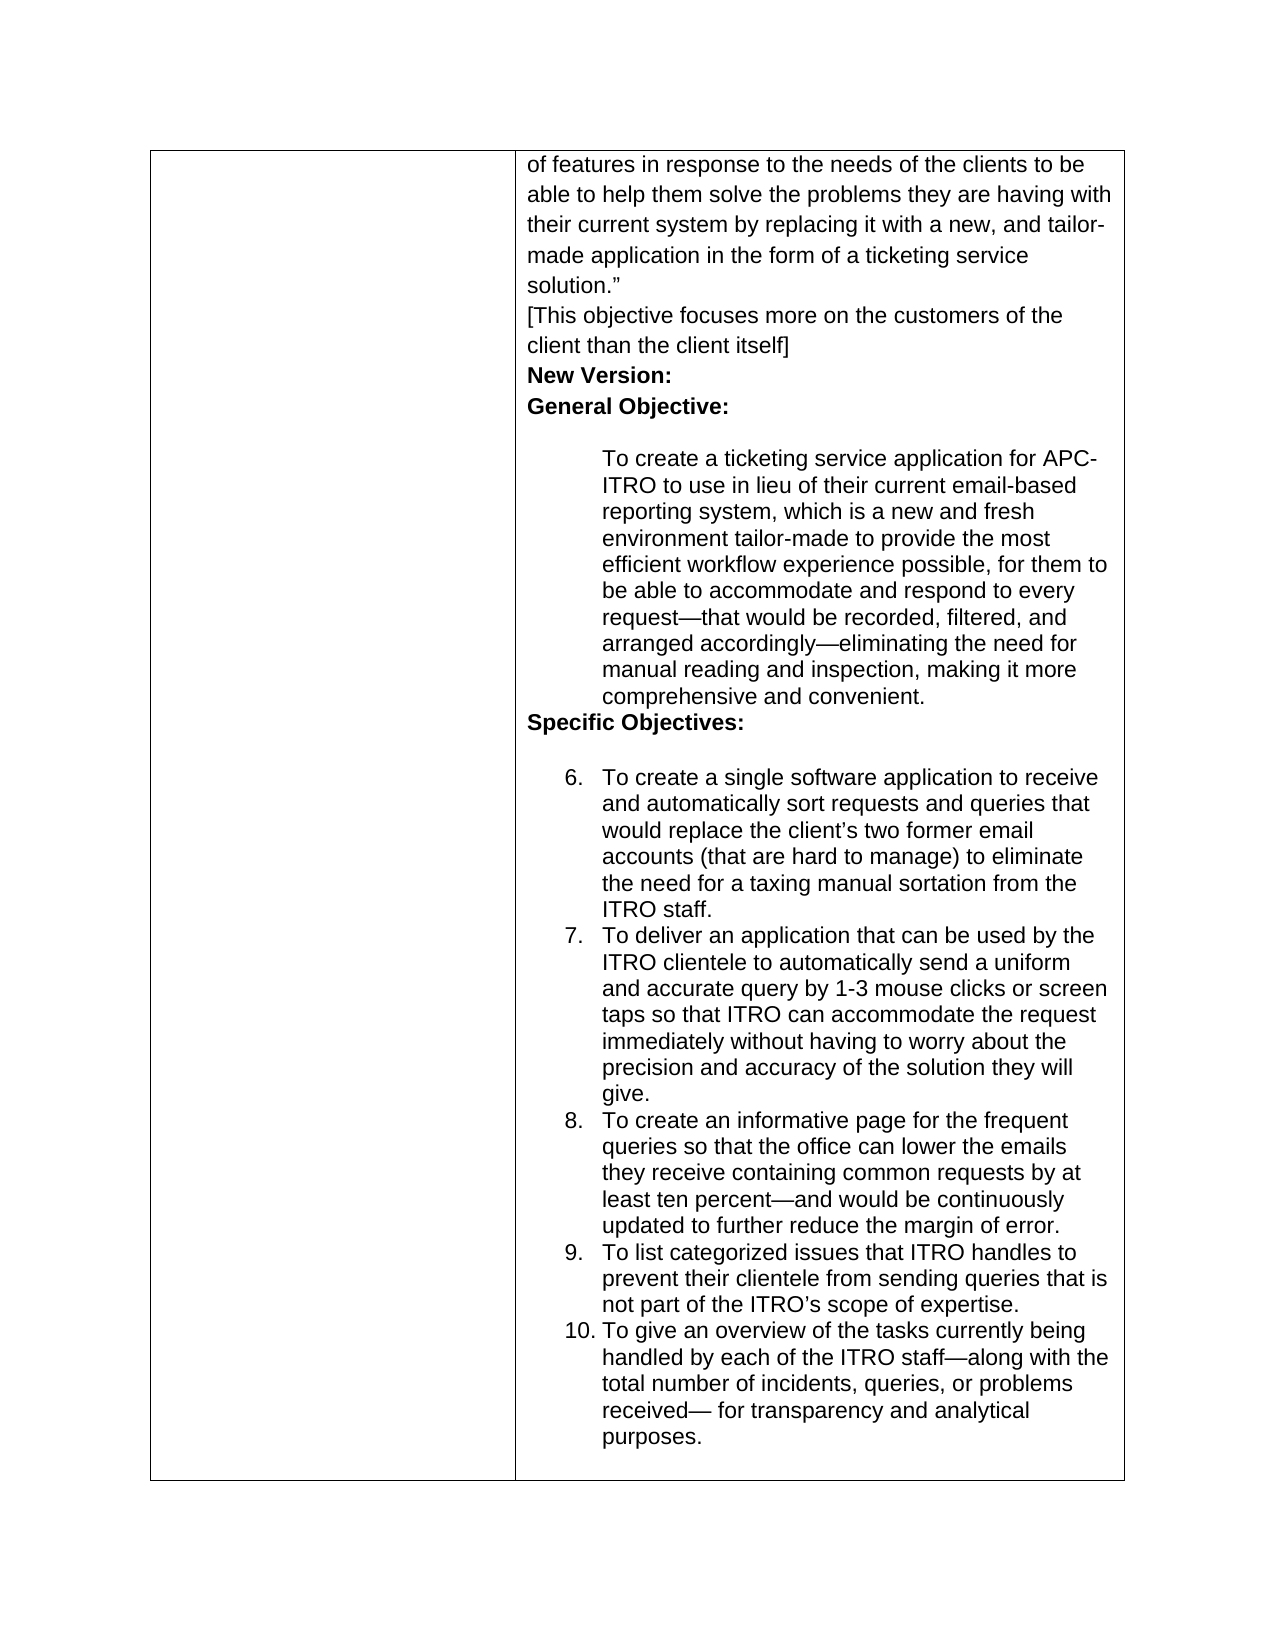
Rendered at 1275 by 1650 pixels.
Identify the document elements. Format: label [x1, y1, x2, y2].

table_cell [516, 151, 1124, 1479]
table_cell [151, 151, 515, 1479]
